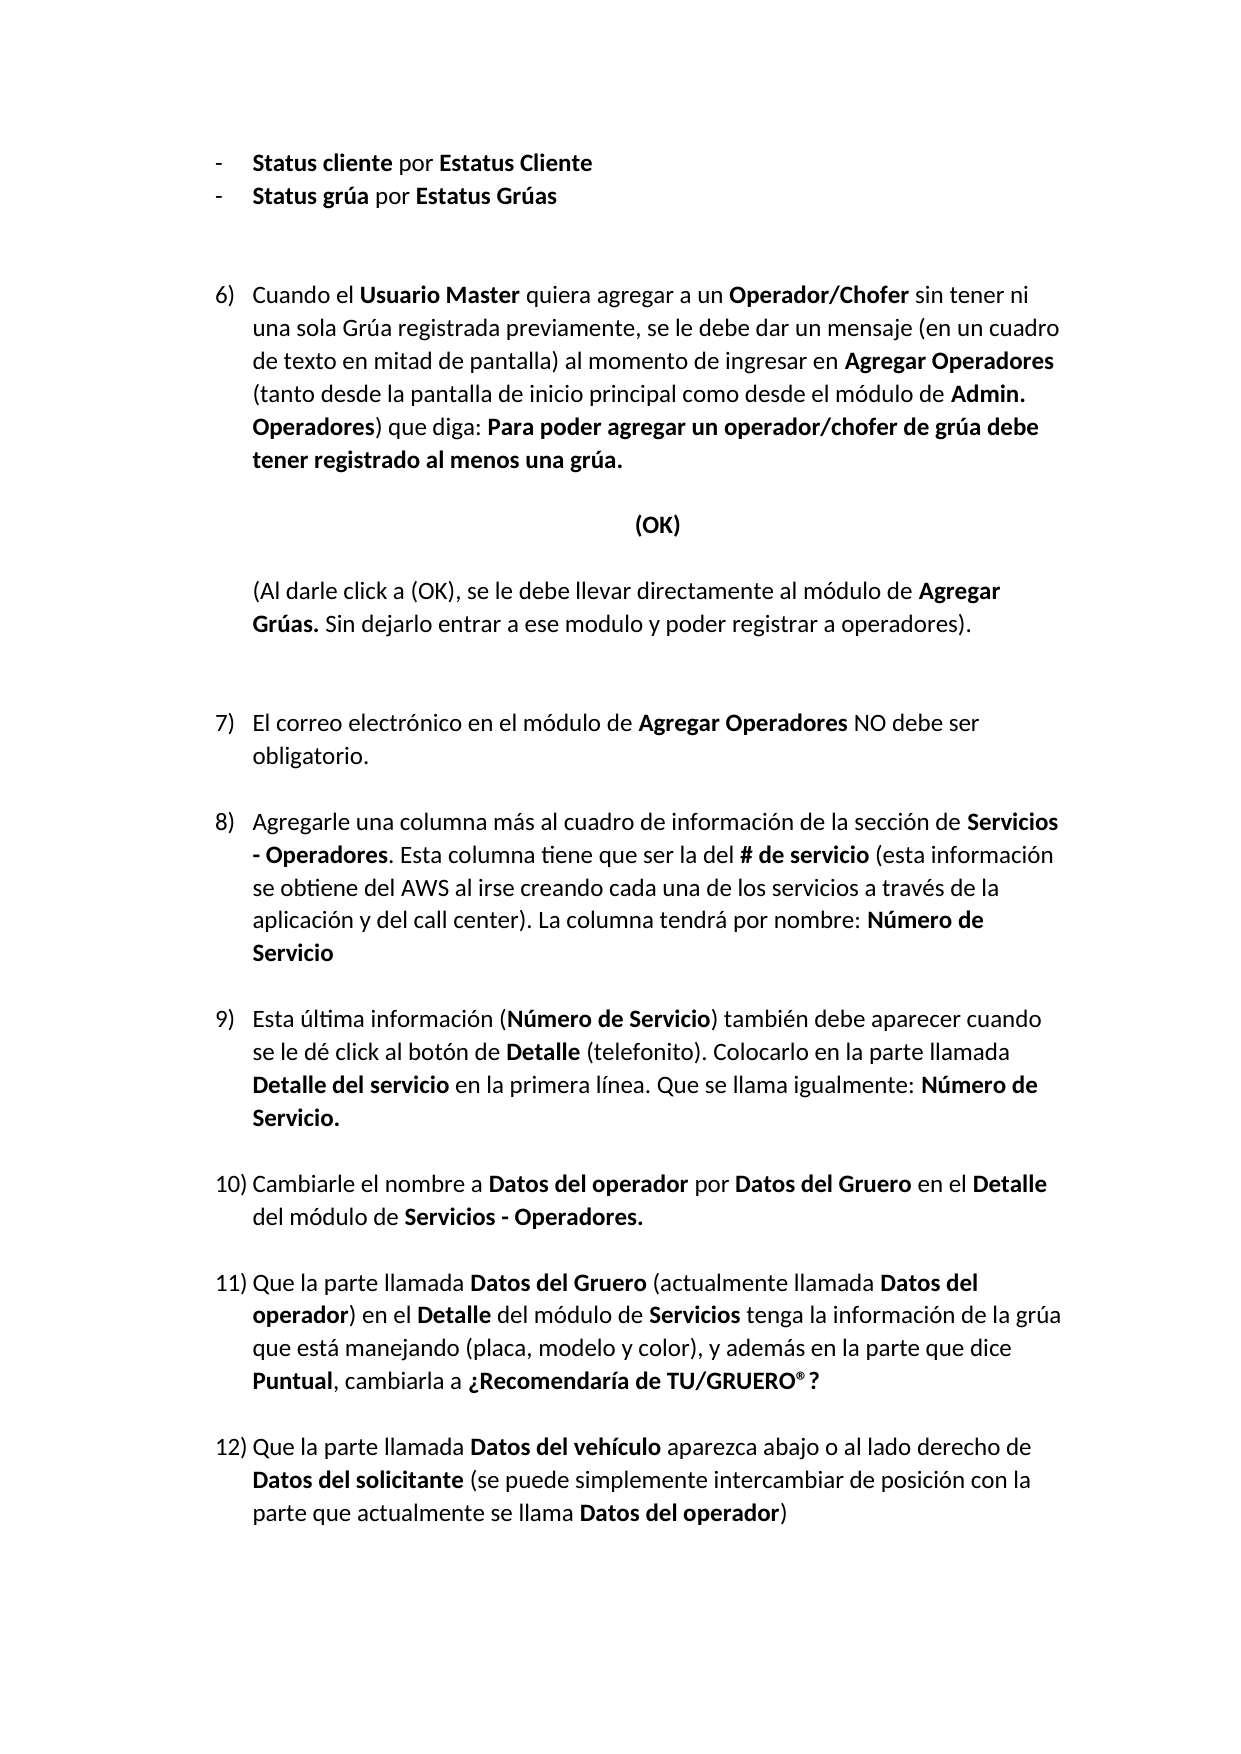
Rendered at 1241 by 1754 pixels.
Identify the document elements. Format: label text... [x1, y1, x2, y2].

list Esta última información (Número de Servicio) también debe aparecer cuando se le dé click al botón de Detalle (telefonito). Colocarlo en la parte llamada Detalle del servicio en la primera línea. Que se llama igualmente: Número de Servicio. [215, 1003, 1063, 1133]
list Que la parte llamada Datos del vehículo aparezca abajo o al lado derecho de Datos del solicitante (se puede simplemente intercambiar de posición con la parte que actualmente se llama Datos del operador) [215, 1431, 1063, 1528]
list Agregarle una columna más al cuadro de información de la sección de Servicios - Operadores. Esta columna tiene que ser la del # de servicio (esta información se obtiene del AWS al irse creando cada una de los servicios a través de la aplicación y del call center). La columna tendrá por nombre: Número de Servicio [215, 806, 1063, 968]
list Cuando el Usuario Master quiera agregar a un Operador/Chofer sin tener ni una sola Grúa registrada previamente, se le debe dar un mensaje (en un cuadro de texto en mitad de pantalla) al momento de ingresar en Agregar Operadores (tanto desde la pantalla de inicio principal como desde el módulo de Admin. Operadores) que diga: Para poder agregar un operador/chofer de grúa debe tener registrado al menos una grúa. [215, 279, 1063, 474]
list El correo electrónico en el módulo de Agregar Operadores NO debe ser obligatorio. [215, 707, 1063, 771]
list (OK) [252, 510, 1063, 540]
list Status cliente por Estatus Cliente [215, 148, 1063, 178]
list Cambiarle el nombre a Datos del operador por Datos del Gruero en el Detalle del módulo de Servicios - Operadores. [215, 1168, 1063, 1231]
list Status grúa por Estatus Grúas [215, 181, 1063, 211]
list (Al darle click a (OK), se le debe llevar directamente al módulo de Agregar Grúas. Sin dejarlo entrar a ese modulo y poder registrar a operadores). [252, 576, 1063, 639]
list Que la parte llamada Datos del Gruero (actualmente llamada Datos del operador) en el Detalle del módulo de Servicios tenga la información de la grúa que está manejando (placa, modelo y color), y además en la parte que dice Puntual, cambiarla a ¿Recomendaría de TU/GRUERO®? [215, 1267, 1063, 1396]
